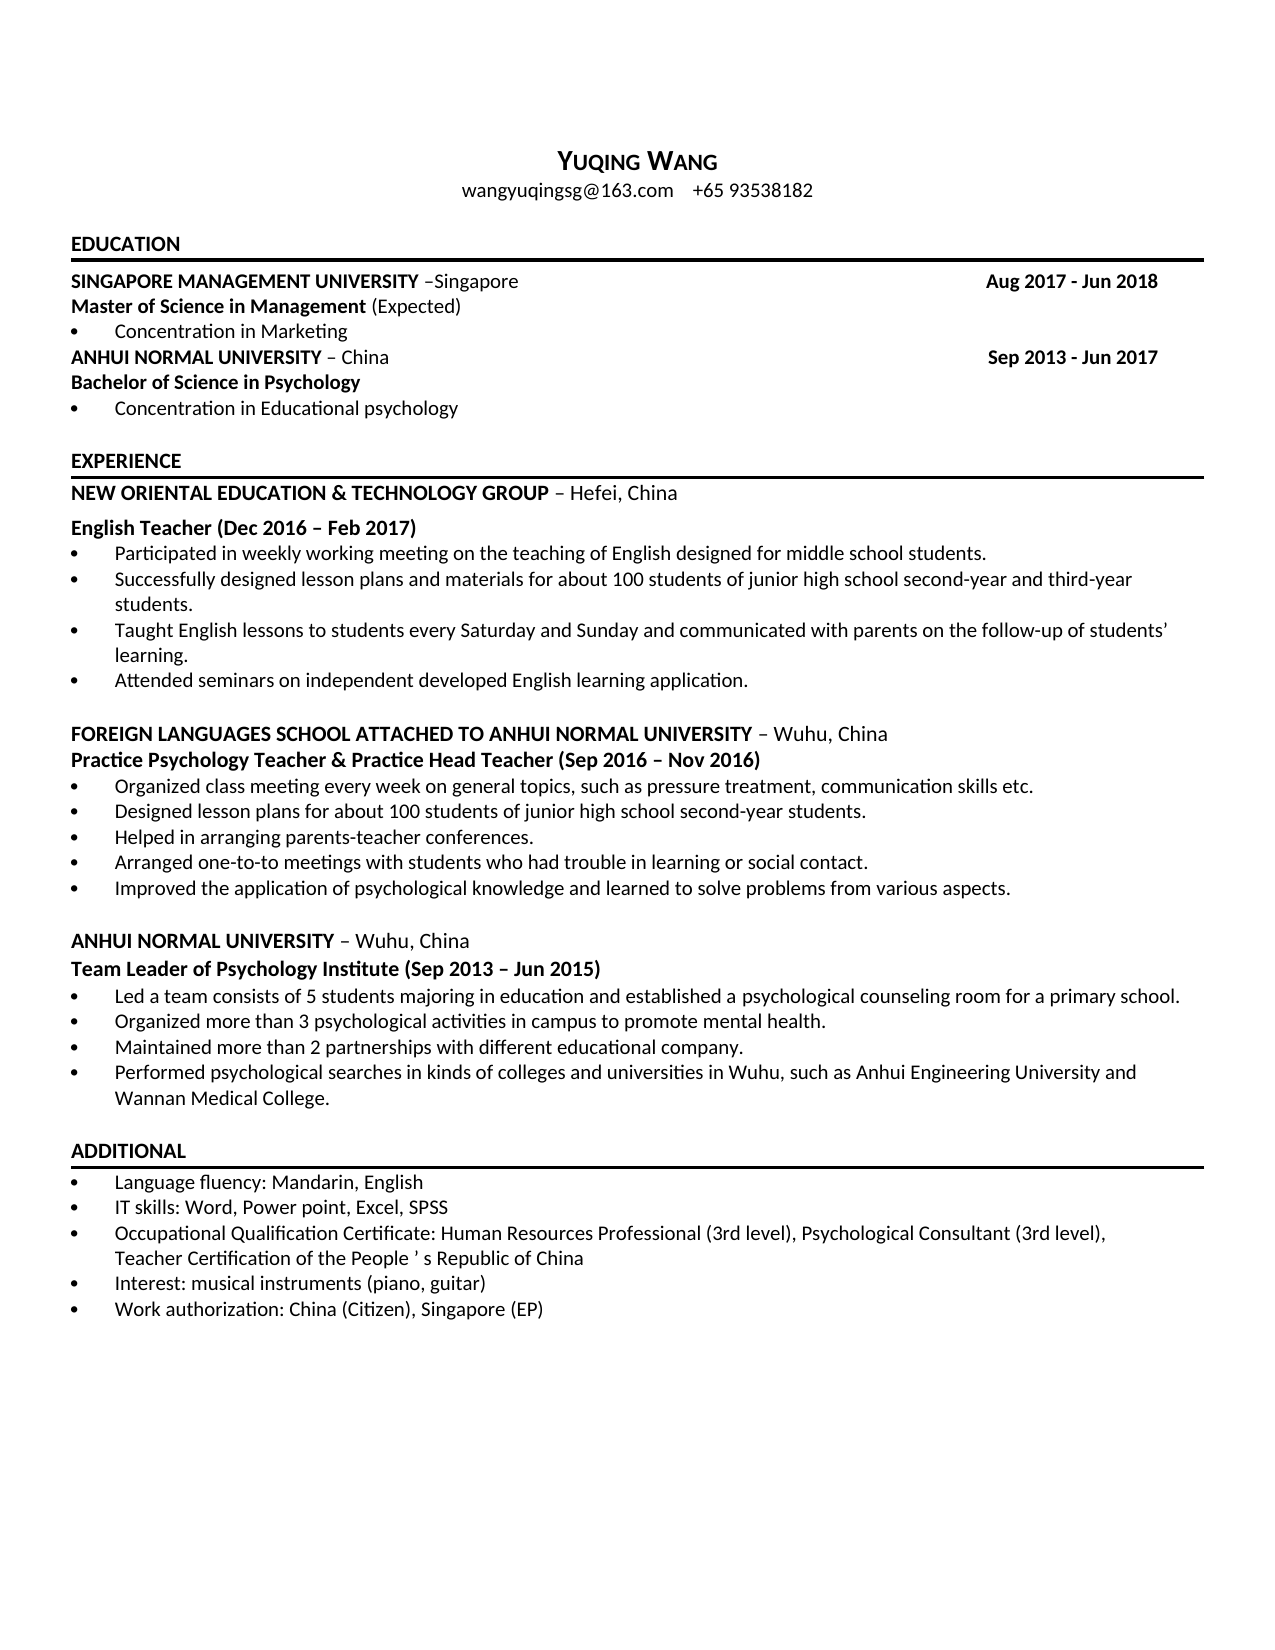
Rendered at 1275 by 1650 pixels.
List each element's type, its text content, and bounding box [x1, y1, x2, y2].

text FOREIGN LANGUAGES SCHOOL ATTACHED TO ANHUI NORMAL UNIVERSITY – Wuhu, China [71, 720, 1204, 746]
text NEW ORIENTAL EDUCATION & TECHNOLOGY GROUP – Hefei, China [71, 479, 1204, 506]
list Participated in weekly working meeting on the teaching of English designed for middle school students. [71, 541, 1204, 566]
list Organized class meeting every week on general topics, such as pressure treatment, communication skills etc. [71, 773, 1204, 798]
text ADDITIONAL [71, 1137, 1204, 1166]
text EDUCATION [71, 230, 1204, 258]
list IT skills: Word, Power point, Excel, SPSS [71, 1194, 1204, 1220]
text Bachelor of Science in Psychology [71, 369, 1204, 395]
list Interest: musical instruments (piano, guitar) [71, 1271, 1204, 1296]
list Designed lesson plans for about 100 students of junior high school second-year students. [71, 798, 1204, 824]
list Performed psychological searches in kinds of colleges and universities in Wuhu, such as Anhui Engineering University and Wannan Medical College. [71, 1059, 1204, 1110]
text Yuqing Wang [71, 142, 1204, 178]
list Concentration in Educational psychology [71, 395, 1204, 420]
text ANHUI NORMAL UNIVERSITY – China Sep 2013 - Jun 2017 [71, 344, 1204, 369]
list Work authorization: China (Citizen), Singapore (EP) [71, 1296, 1204, 1321]
list Taught English lessons to students every Saturday and Sunday and communicated with parents on the follow-up of students’ learning. [71, 617, 1204, 668]
list Concentration in Marketing [71, 319, 1204, 344]
text wangyuqingsg@163.com +65 93538182 [71, 178, 1204, 203]
text ANHUI NORMAL UNIVERSITY – Wuhu, China [71, 927, 1204, 953]
list Arranged one-to-to meetings with students who had trouble in learning or social contact. [71, 849, 1204, 875]
text English Teacher (Dec 2016 – Feb 2017) [71, 514, 1174, 541]
text Master of Science in Management (Expected) [71, 293, 1204, 319]
text SINGAPORE MANAGEMENT UNIVERSITY –Singapore Aug 2017 - Jun 2018 [71, 268, 1204, 293]
list Organized more than 3 psychological activities in campus to promote mental health. [71, 1009, 1204, 1034]
text Team Leader of Psychology Institute (Sep 2013 – Jun 2015) [71, 953, 1204, 982]
list Led a team consists of 5 students majoring in education and established a psychological counseling room for a primary school. [71, 983, 1204, 1009]
list Occupational Qualification Certificate: Human Resources Professional (3rd level), Psychological Consultant (3rd level), Teacher Certification of the People ’ s Republic of China [71, 1220, 1204, 1271]
text EXPERIENCE [71, 447, 1204, 476]
list Successfully designed lesson plans and materials for about 100 students of junior high school second-year and third-year students. [71, 566, 1204, 617]
list Attended seminars on independent developed English learning application. [71, 668, 1204, 693]
list Helped in arranging parents-teacher conferences. [71, 824, 1204, 849]
text Practice Psychology Teacher & Practice Head Teacher (Sep 2016 – Nov 2016) [71, 746, 1204, 773]
list Language fluency: Mandarin, English [71, 1169, 1204, 1194]
list Improved the application of psychological knowledge and learned to solve problems from various aspects. [71, 875, 1204, 900]
list Maintained more than 2 partnerships with different educational company. [71, 1034, 1204, 1059]
